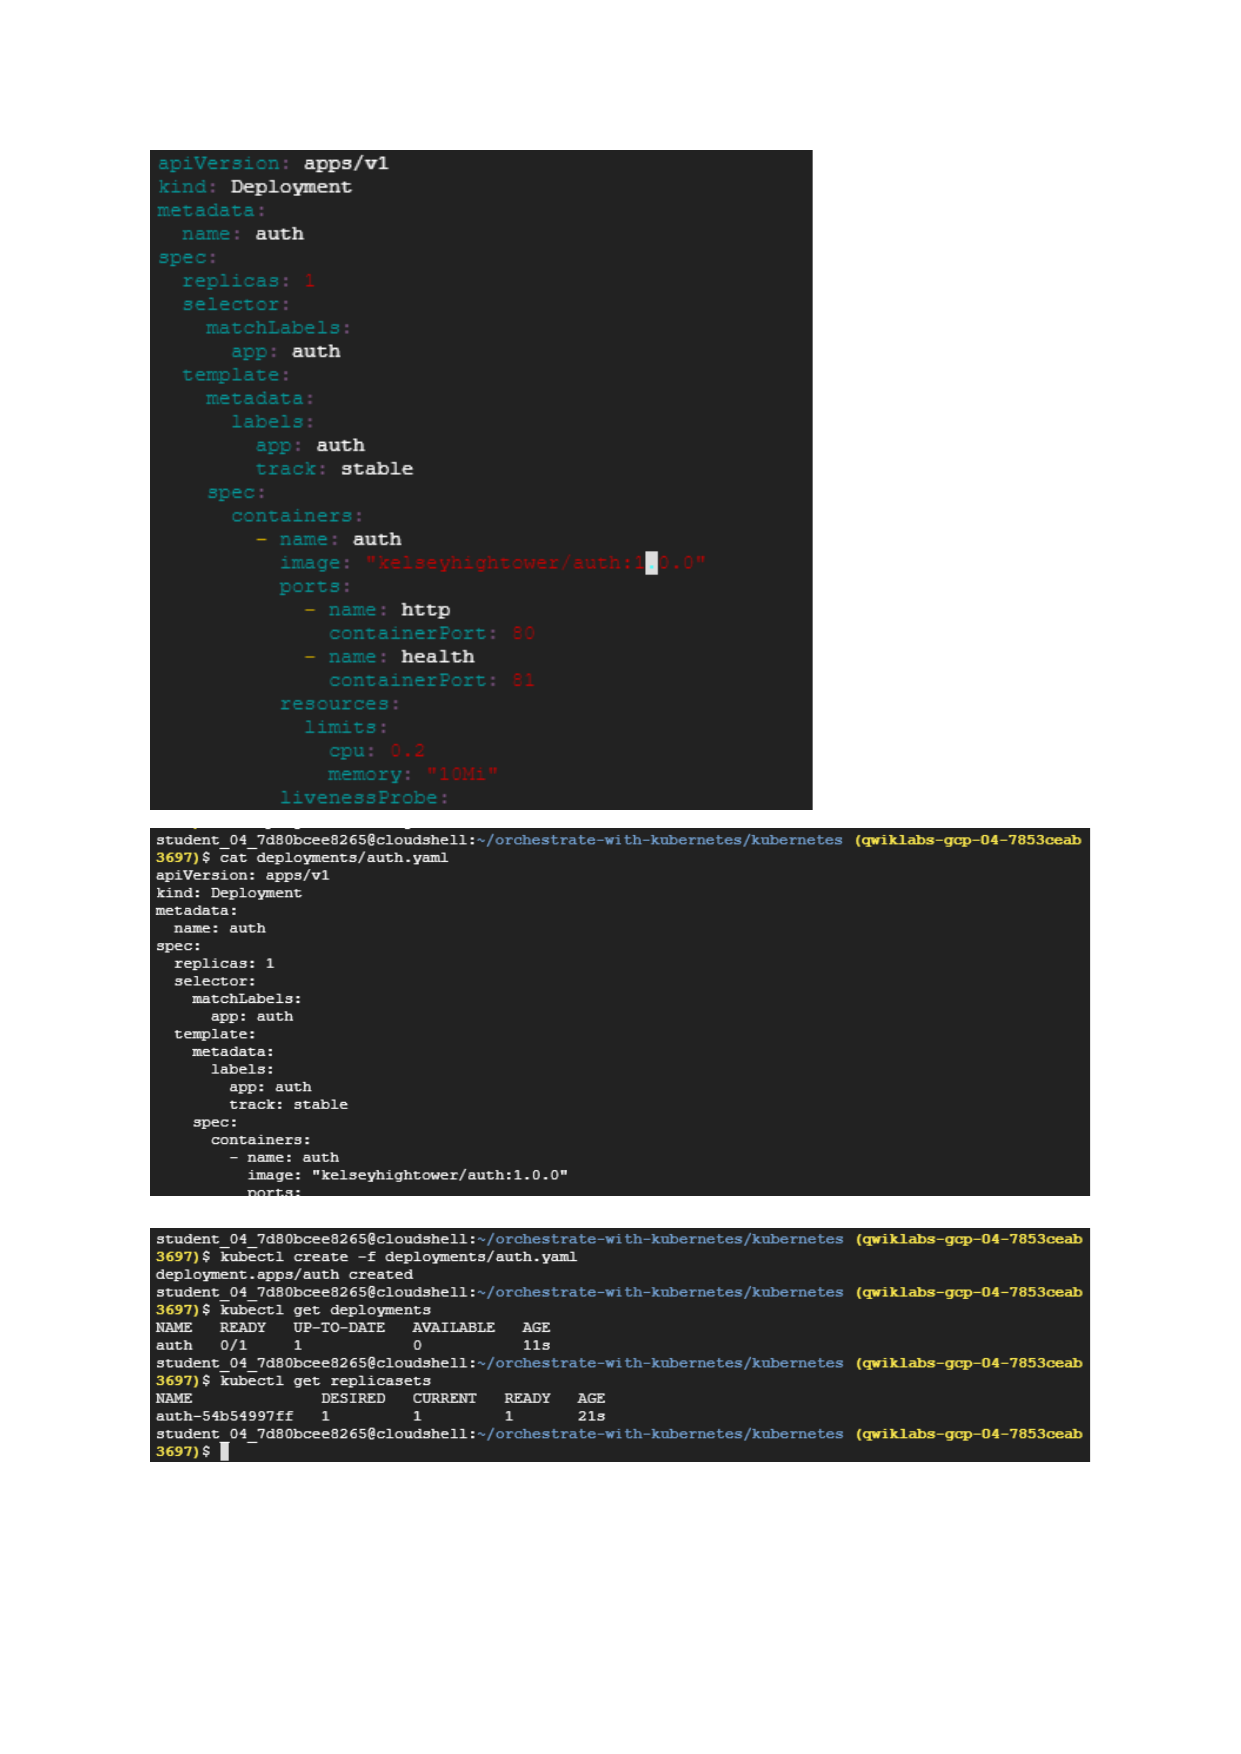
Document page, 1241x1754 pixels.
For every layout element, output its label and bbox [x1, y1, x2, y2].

picture [150, 1228, 1091, 1462]
picture [150, 150, 813, 810]
picture [150, 828, 1091, 1196]
